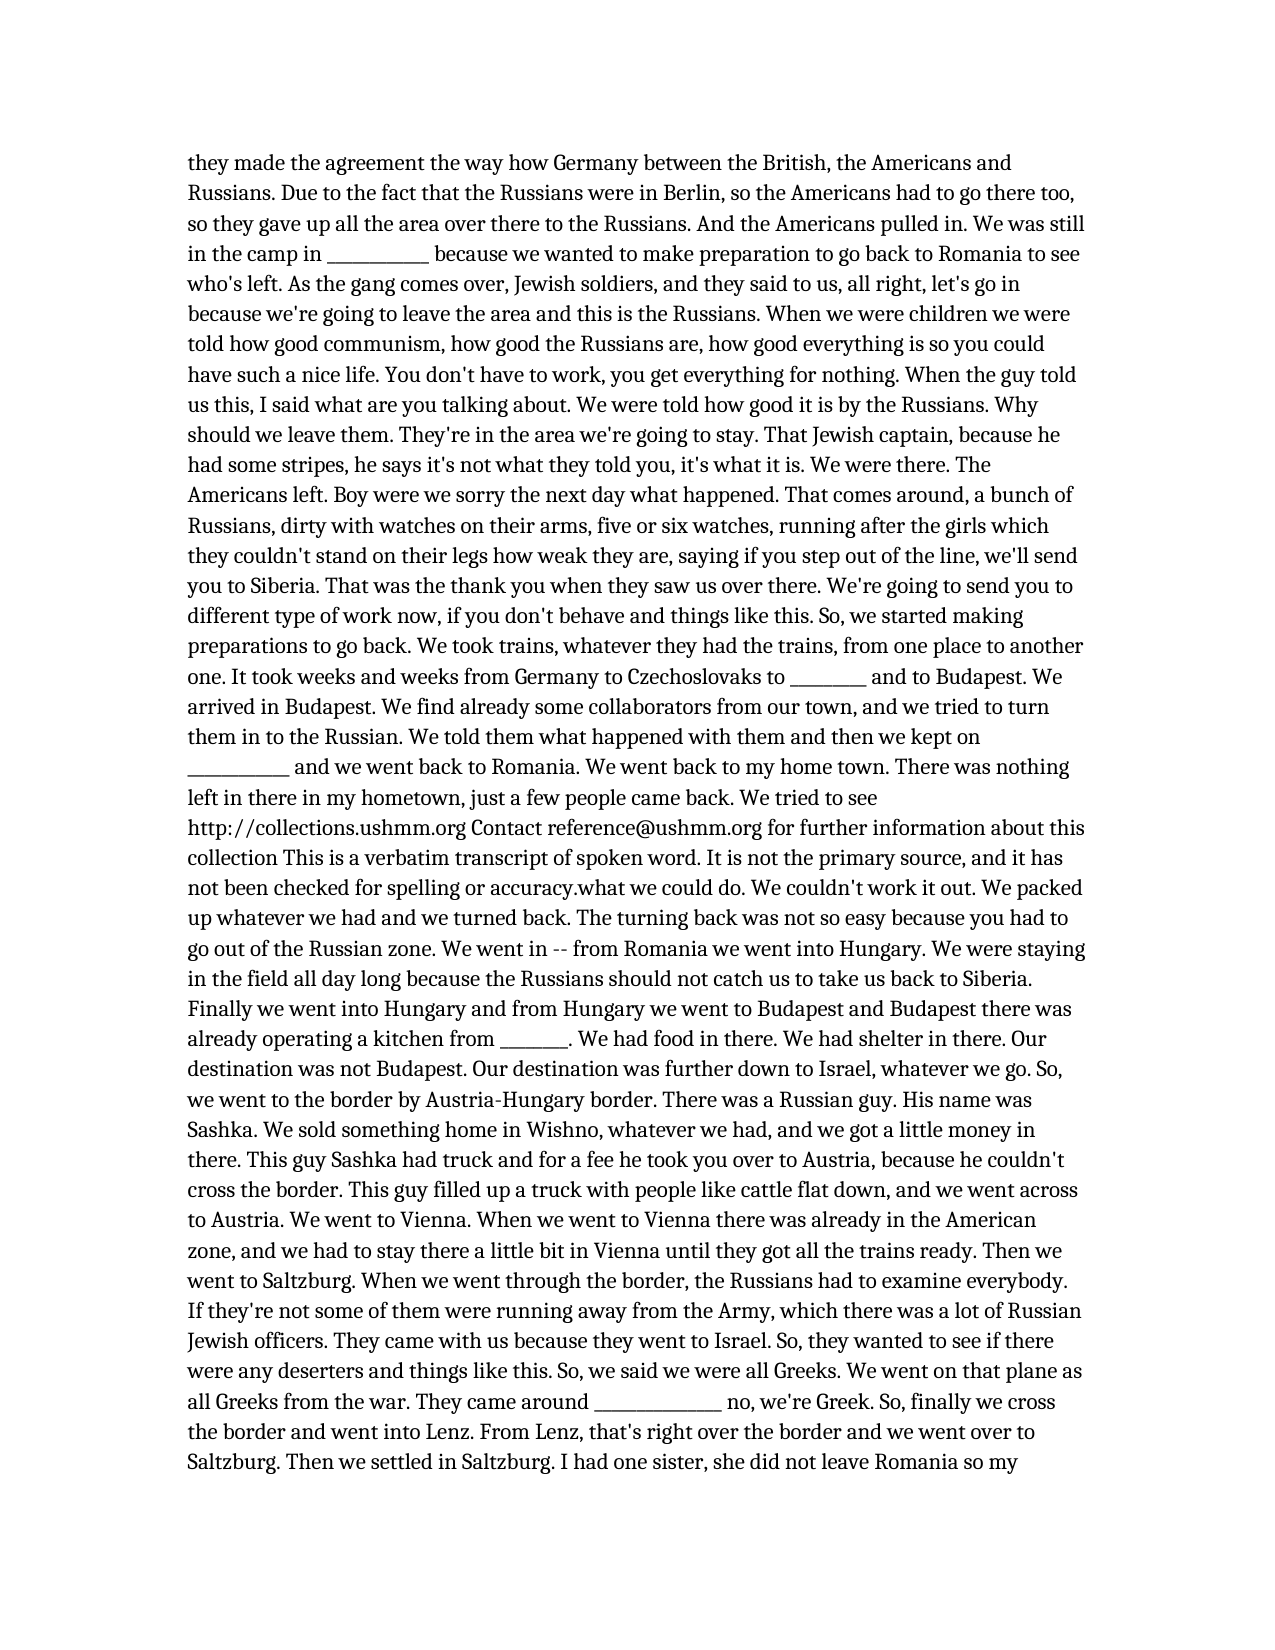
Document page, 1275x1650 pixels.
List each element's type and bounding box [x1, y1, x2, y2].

text [187, 150, 1087, 1475]
